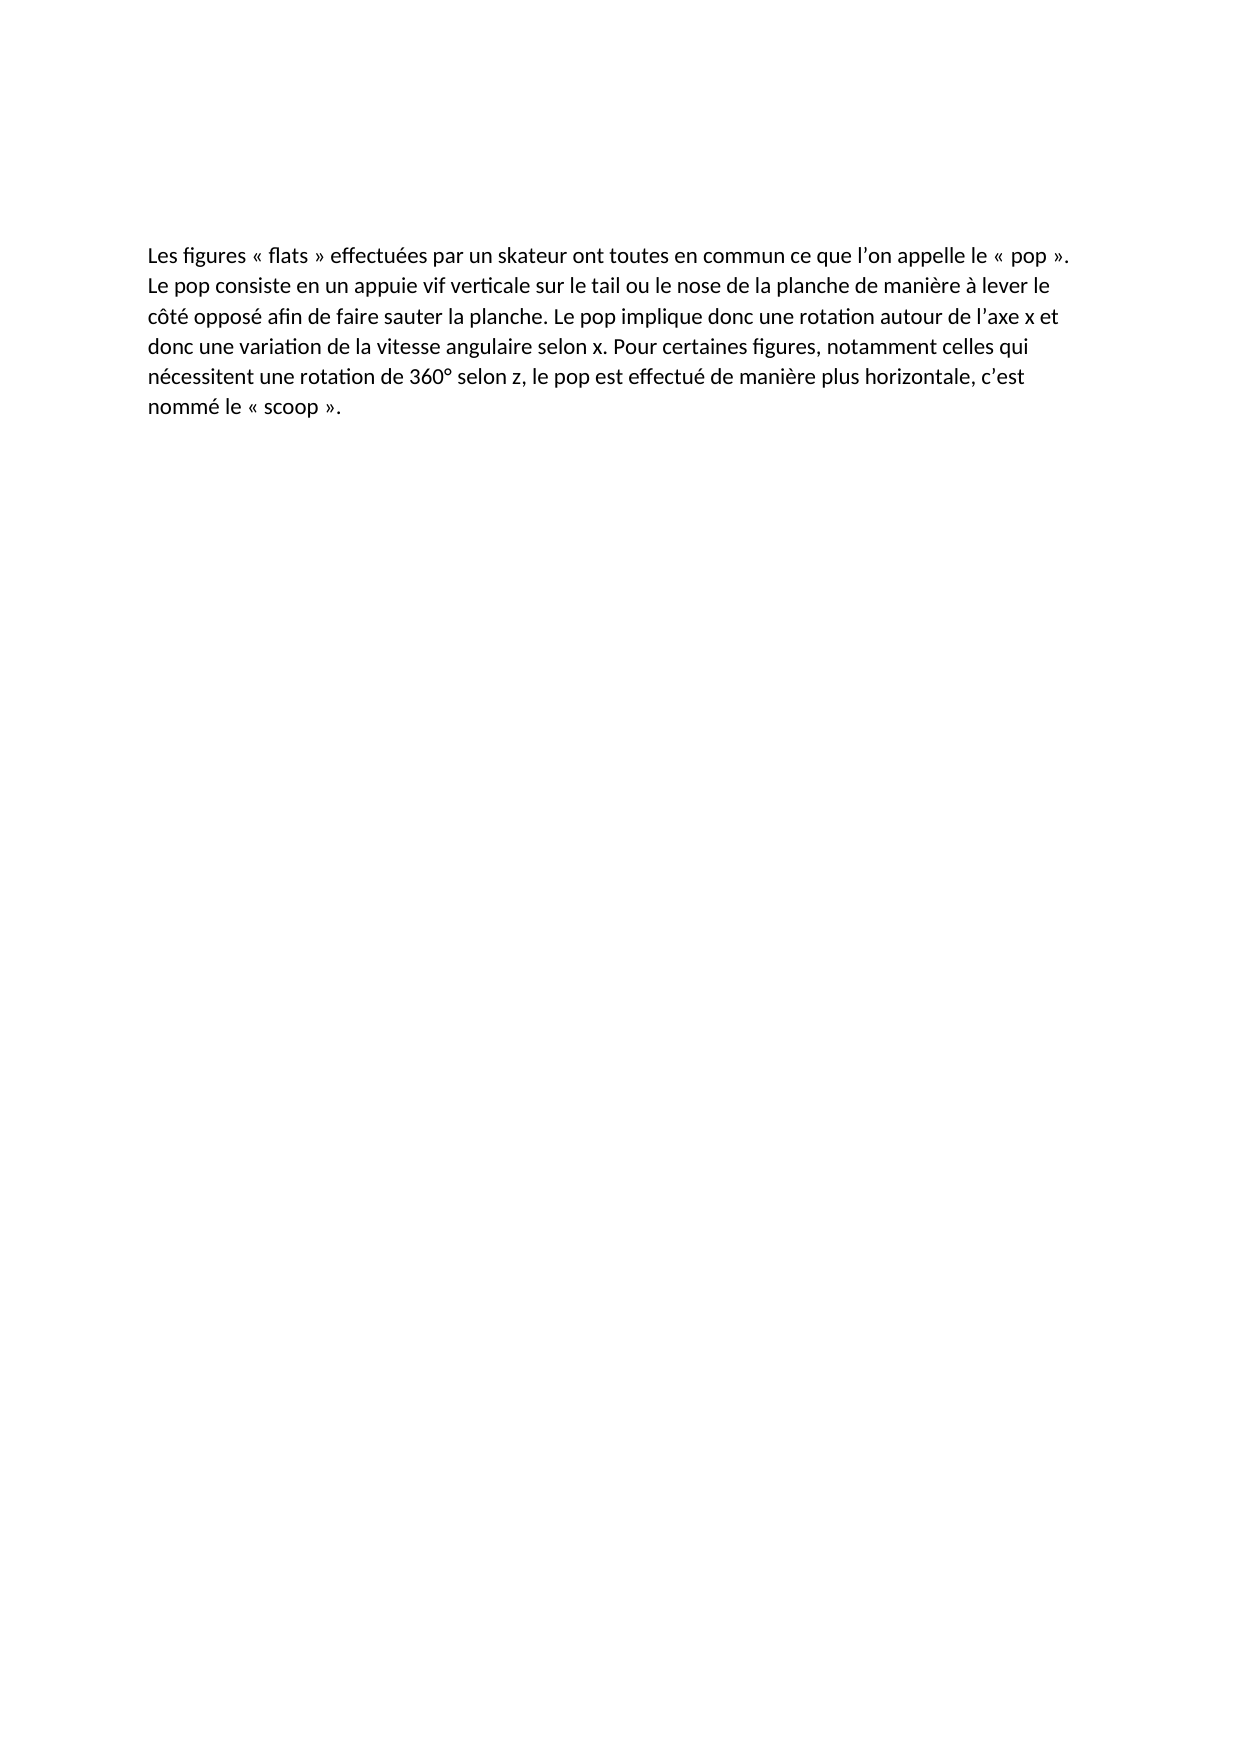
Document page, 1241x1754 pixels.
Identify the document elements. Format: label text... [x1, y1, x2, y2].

text Les figures « flats » effectuées par un skateur ont toutes en commun ce que l’on appelle le « pop ». Le pop consiste en un appuie vif verticale sur le tail ou le nose de la planche de manière à lever le côté opposé afin de faire sauter la planche. Le pop implique donc une rotation autour de l’axe x et donc une variation de la vitesse angulaire selon x. Pour certaines figures, notamment celles qui nécessitent une rotation de 360° selon z, le pop est effectué de manière plus horizontale, c’est nommé le « scoop ». [148, 241, 1093, 420]
